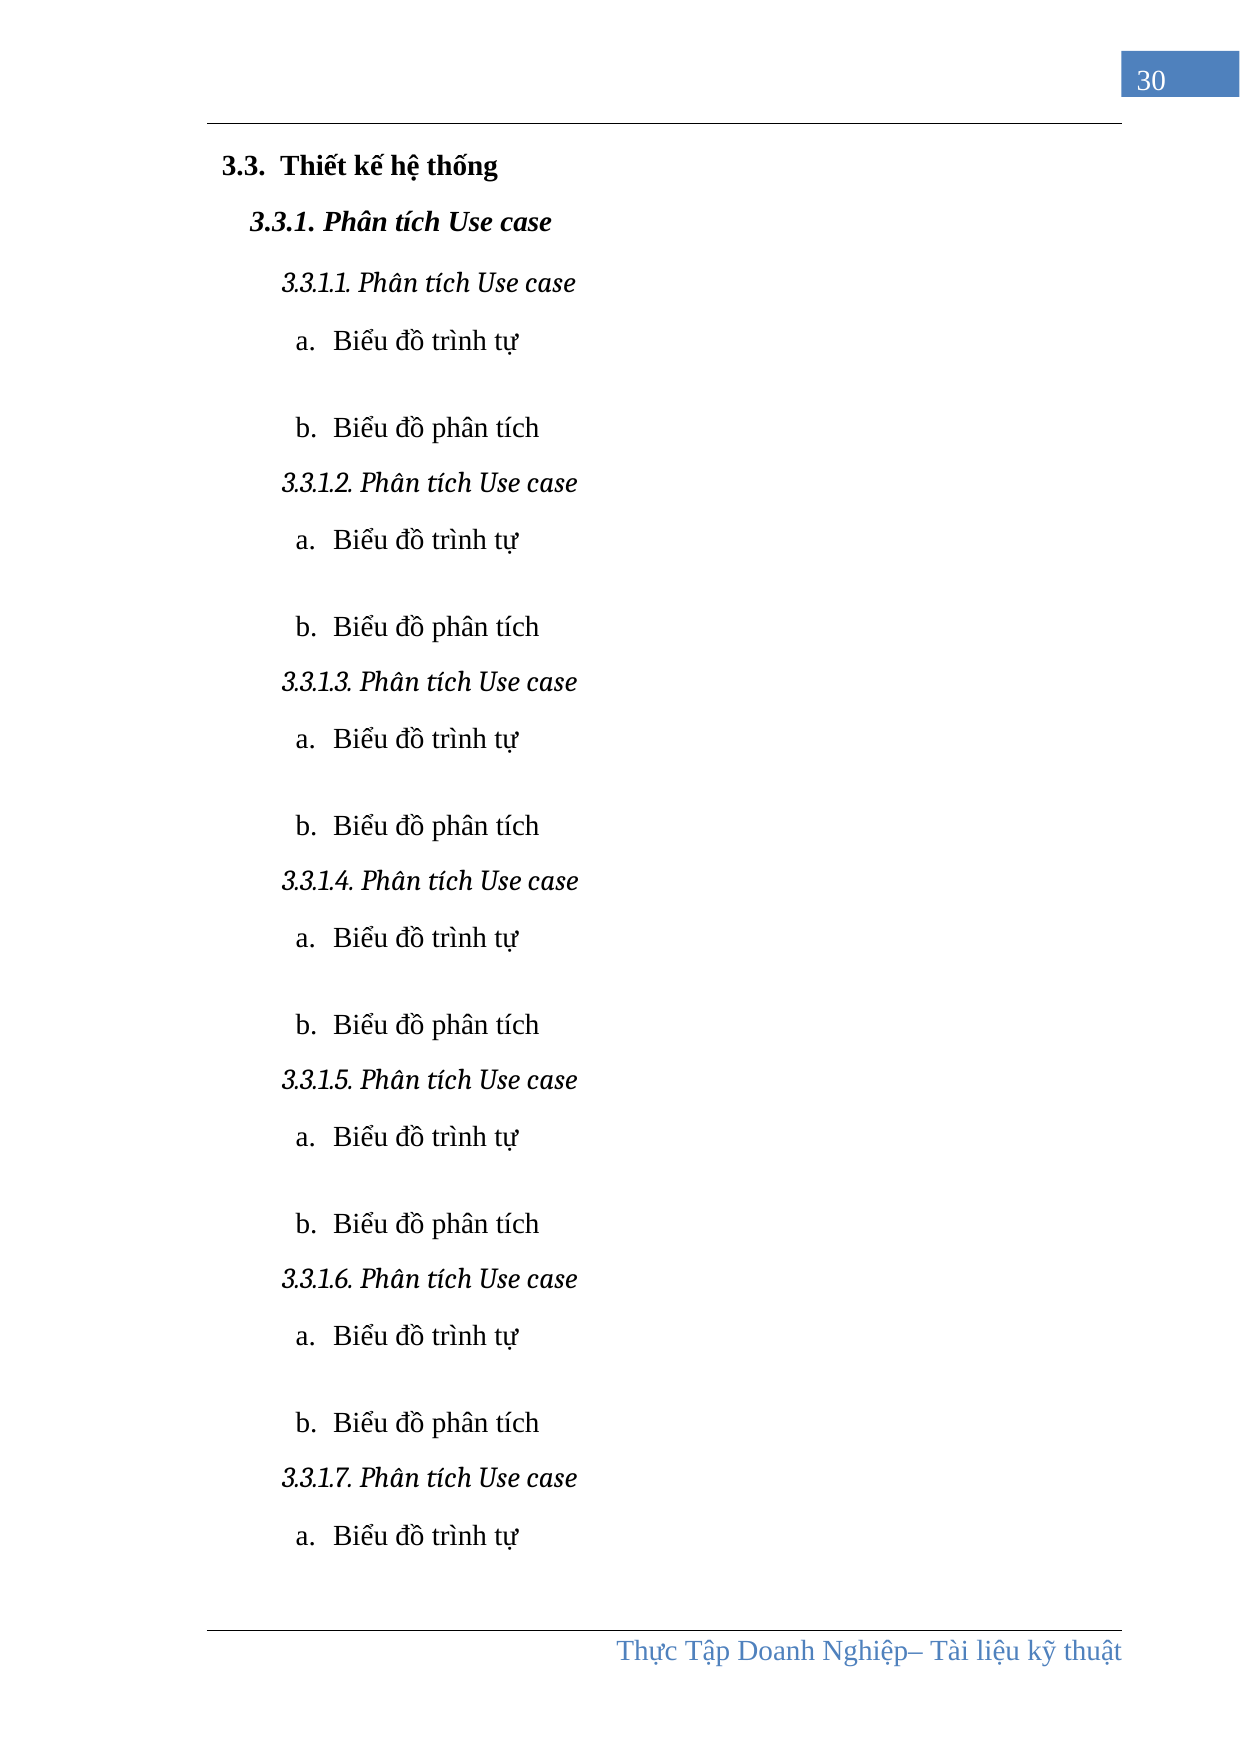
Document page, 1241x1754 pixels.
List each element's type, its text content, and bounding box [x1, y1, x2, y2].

list Biểu đồ phân tích [295, 410, 1122, 443]
list Biểu đồ trình tự [295, 920, 1122, 954]
list Biểu đồ trình tự [295, 721, 1122, 754]
list Biểu đồ trình tự [295, 323, 1122, 356]
list Biểu đồ trình tự [295, 1119, 1122, 1153]
subtitle Phân tích Use case [282, 1262, 1122, 1296]
subtitle Phân tích Use case [282, 864, 1122, 898]
list Biểu đồ phân tích [295, 609, 1122, 642]
subtitle Phân tích Use case [250, 204, 1122, 237]
list Biểu đồ phân tích [295, 808, 1122, 842]
list Biểu đồ phân tích [295, 1206, 1122, 1240]
list Biểu đồ phân tích [295, 1007, 1122, 1041]
subtitle Phân tích Use case [282, 665, 1122, 698]
subtitle Phân tích Use case [282, 1462, 1122, 1495]
subtitle Phân tích Use case [282, 466, 1122, 499]
list Biểu đồ phân tích [295, 1406, 1122, 1439]
list Biểu đồ trình tự [295, 1318, 1122, 1352]
list Biểu đồ trình tự [295, 1518, 1122, 1551]
list Biểu đồ trình tự [295, 522, 1122, 555]
subtitle Phân tích Use case [282, 1063, 1122, 1097]
subtitle Phân tích Use case [282, 267, 1122, 300]
subtitle Thiết kế hệ thống [222, 148, 1122, 181]
